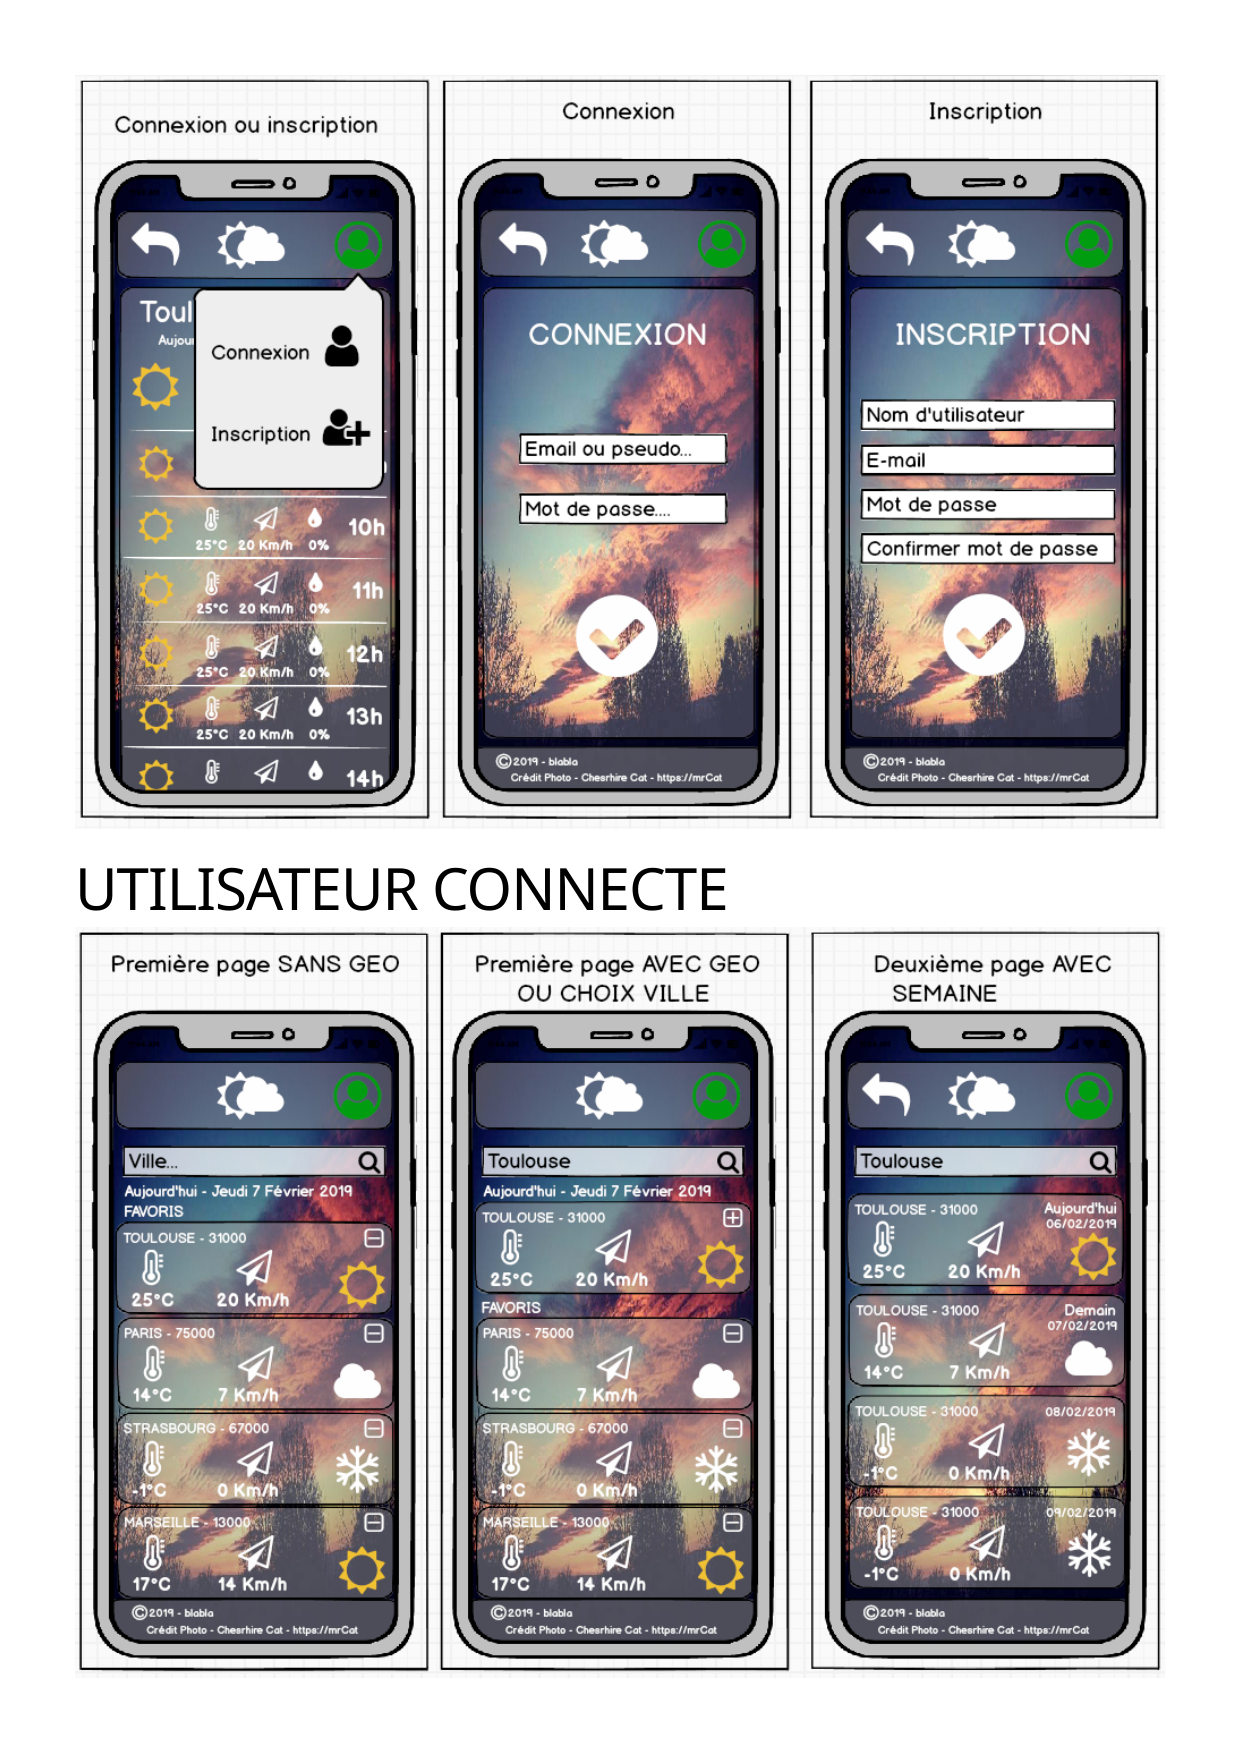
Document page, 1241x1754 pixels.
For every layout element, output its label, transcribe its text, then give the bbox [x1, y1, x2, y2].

picture [75, 75, 1166, 829]
title UTILISATEUR CONNECTE [75, 848, 1165, 927]
picture [75, 927, 1166, 1678]
